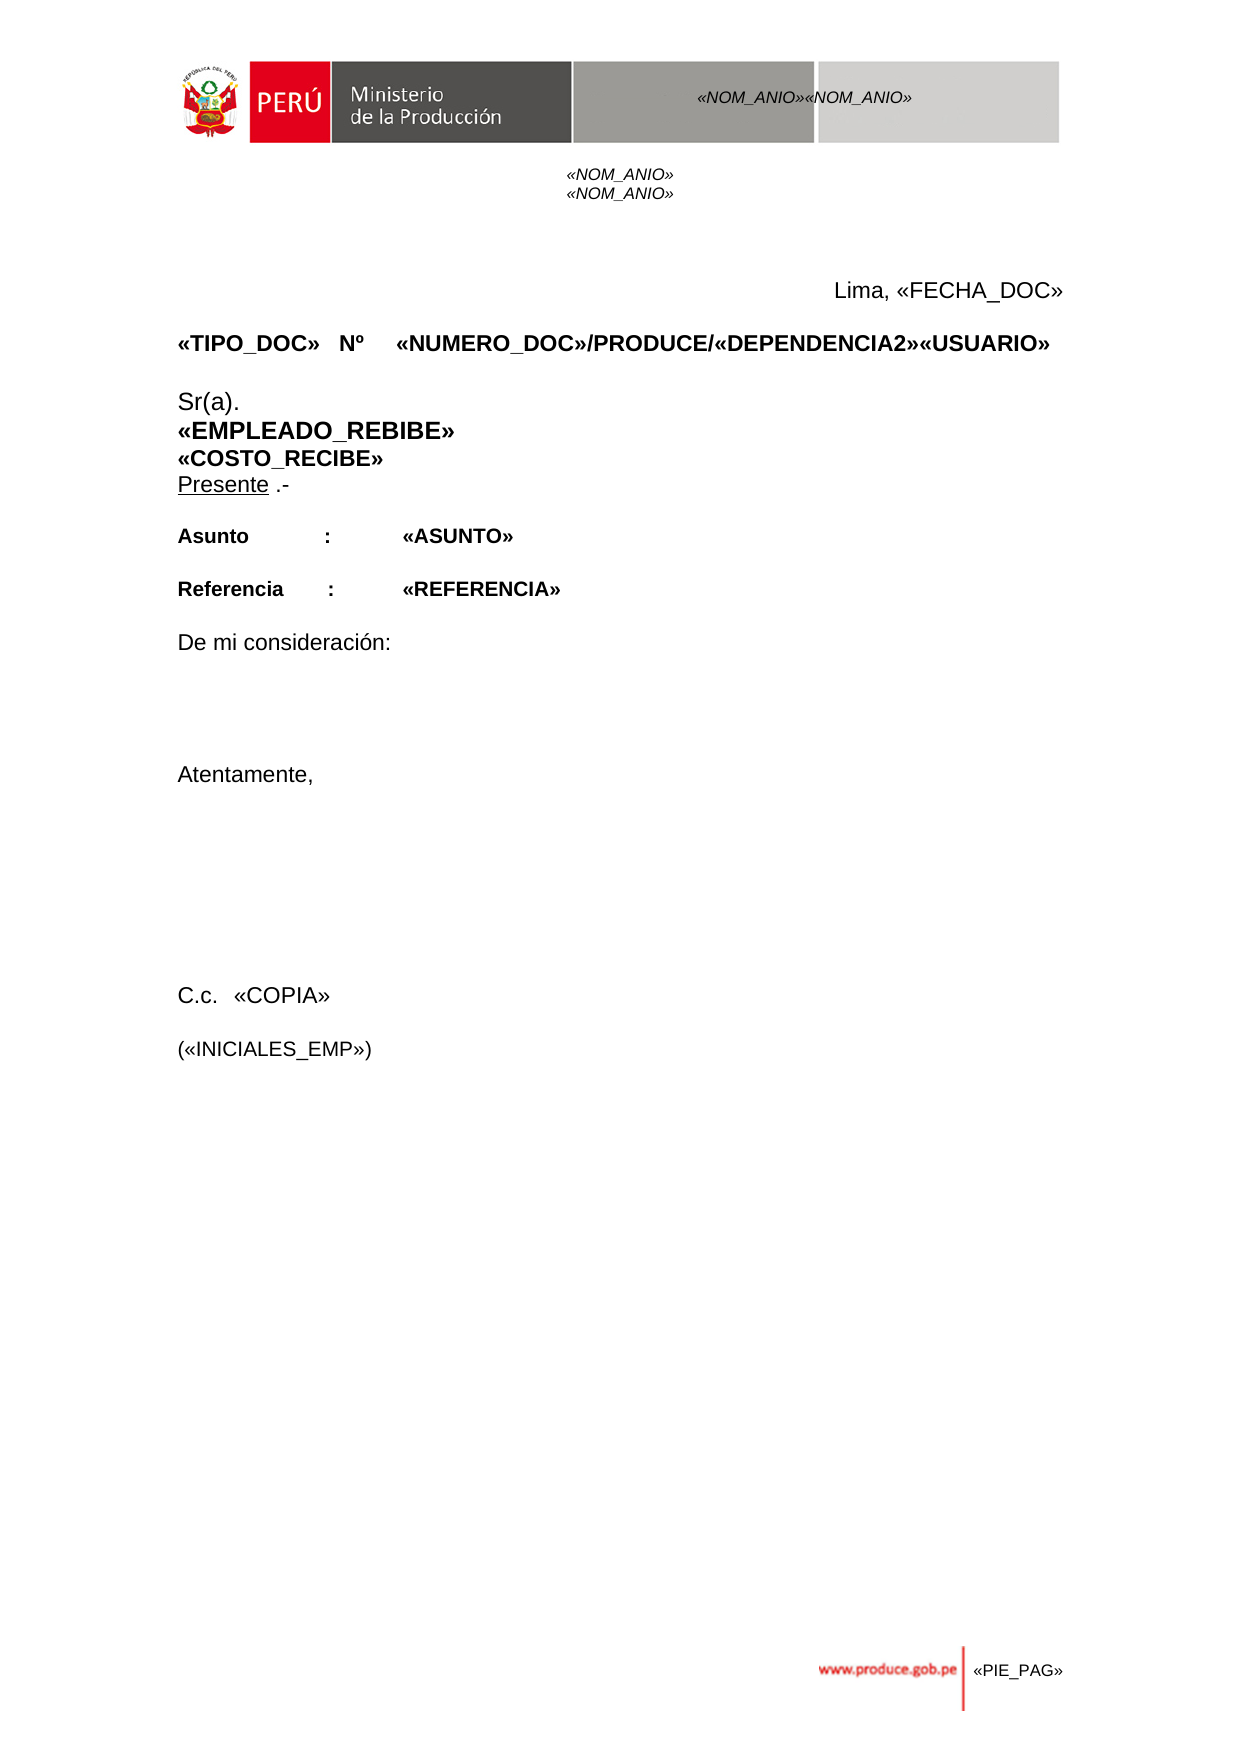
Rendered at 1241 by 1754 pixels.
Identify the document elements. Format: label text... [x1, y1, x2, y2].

text De mi consideración: [177, 629, 1063, 656]
text Sr(a). [177, 387, 1063, 416]
text Lima, «FECHA_DOC» [177, 277, 1063, 303]
picture [176, 59, 1061, 146]
text «COSTO_RECIBE» [177, 445, 1063, 471]
text («INICIALES_EMP») [177, 1037, 1063, 1061]
picture [819, 1646, 969, 1711]
text C.c. «COPIA» [177, 982, 1063, 1008]
subtitle «EMPLEADO_REBIBE» [177, 416, 1063, 445]
subtitle Presente .- [177, 471, 1063, 498]
text «TIPO_DOC» Nº «NUMERO_DOC»/PRODUCE/«DEPENDENCIA2»«USUARIO» [177, 330, 1063, 356]
text Referencia : «REFERENCIA» [177, 577, 1063, 601]
text Atentamente, [177, 761, 1063, 787]
subtitle Asunto : «ASUNTO» [177, 524, 1063, 548]
